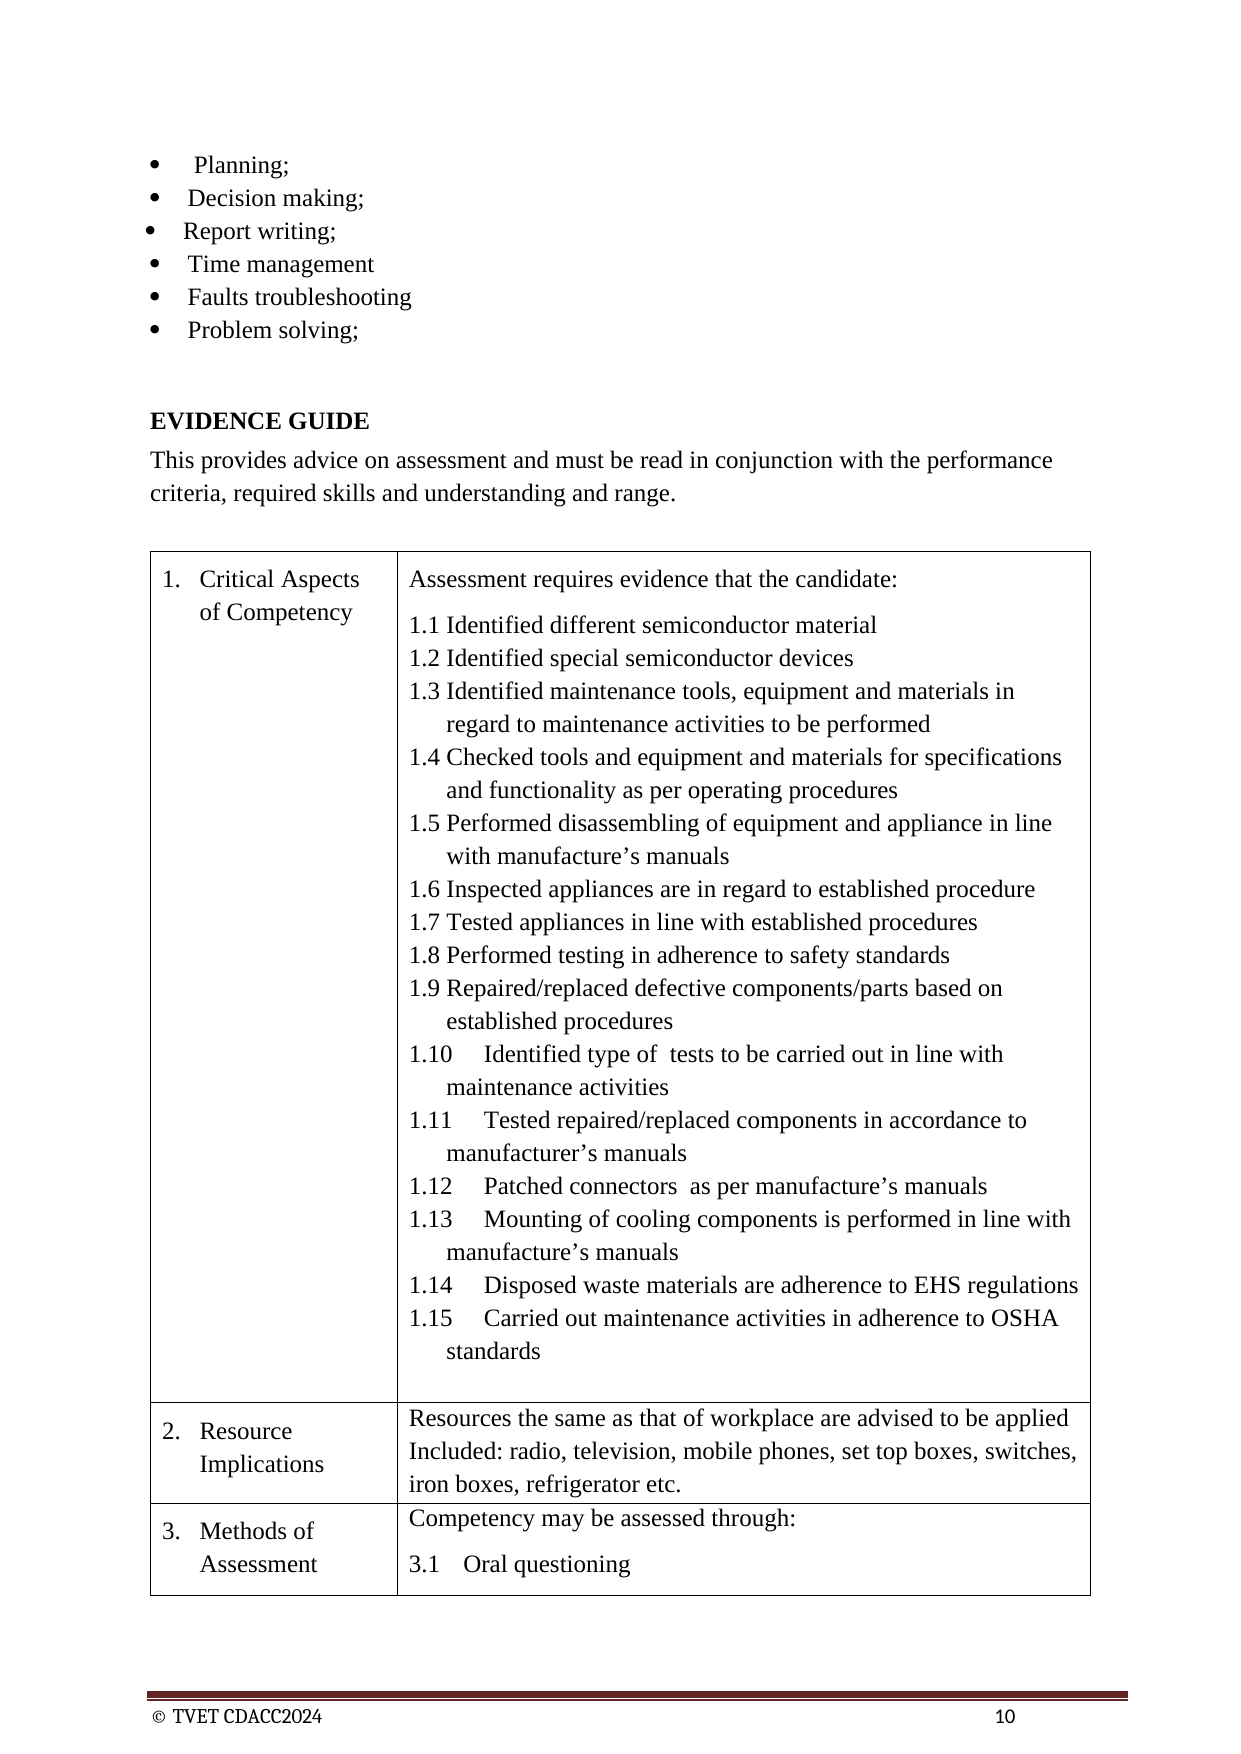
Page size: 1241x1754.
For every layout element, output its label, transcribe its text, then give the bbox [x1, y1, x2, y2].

list Decision making; [150, 183, 1090, 212]
list Faults troubleshooting [150, 282, 1090, 311]
text EVIDENCE GUIDE [150, 406, 1090, 435]
table_header Critical Aspects of Competency [151, 552, 397, 1402]
table_cell Resource Implications [151, 1403, 397, 1502]
list Planning; [150, 150, 1090, 179]
list Time management [150, 249, 1090, 278]
table_header Assessment requires evidence that the candidate: Identified different semiconductor material Identified special semiconductor devices Identified maintenance tools, equipment and materials in regard to maintenance activities to be performed Checked tools and equipment and materials for specifications and functionality as per operating procedures Performed disassembling of equipment and appliance in line with manufacture’s manuals Inspected appliances are in regard to established procedure Tested appliances in line with established procedures Performed testing in adherence to safety standards Repaired/replaced defective components/parts based on established procedures Identified type of tests to be carried out in line with maintenance activities Tested repaired/replaced components in accordance to manufacturer’s manuals Patched connectors as per manufacture’s manuals Mounting of cooling components is performed in line with manufacture’s manuals Disposed waste materials are adherence to EHS regulations Carried out maintenance activities in adherence to OSHA standards [398, 552, 1090, 1402]
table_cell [398, 1504, 1090, 1594]
list Report writing; [146, 216, 1090, 245]
table_cell Resources the same as that of workplace are advised to be applied Included: radio, television, mobile phones, set top boxes, switches, iron boxes, refrigerator etc. [398, 1403, 1090, 1502]
list Problem solving; [150, 315, 1090, 344]
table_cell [151, 1504, 397, 1594]
text This provides advice on assessment and must be read in conjunction with the performance criteria, required skills and understanding and range. [150, 445, 1090, 507]
